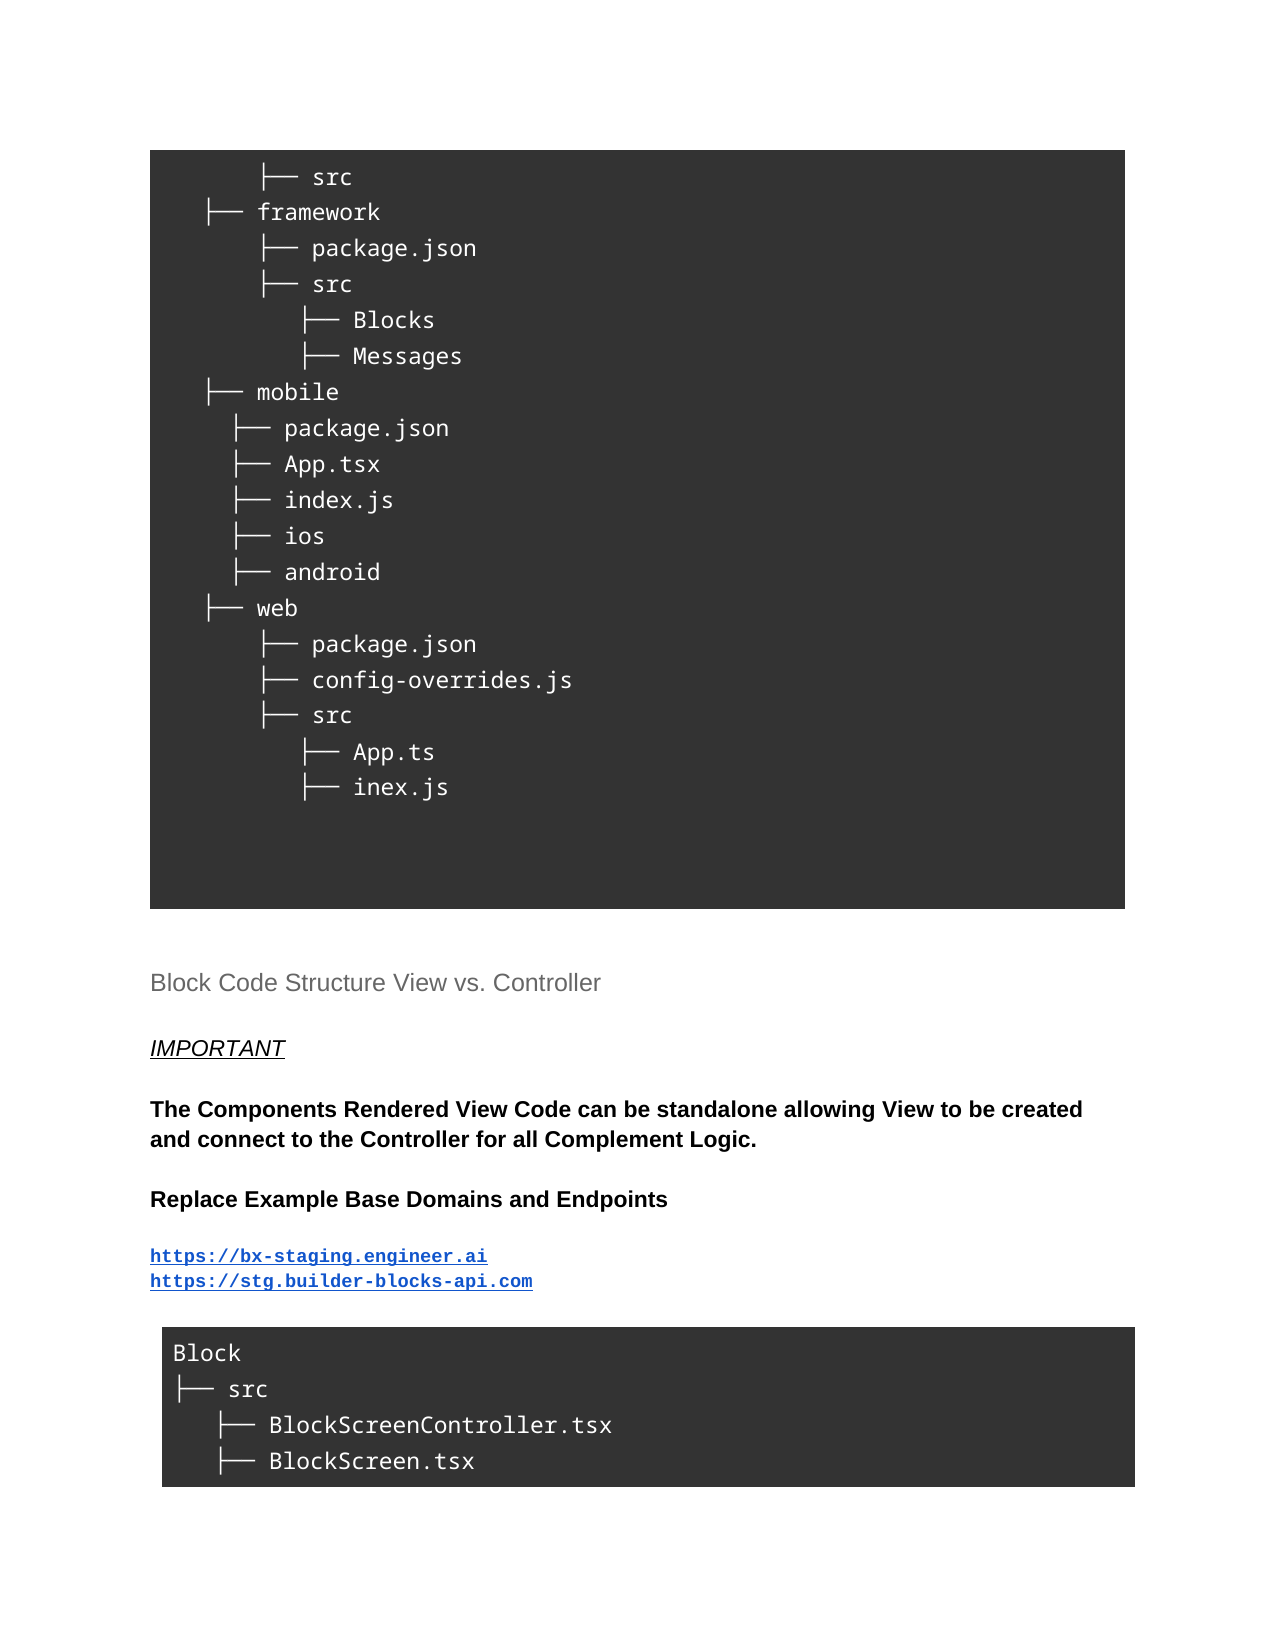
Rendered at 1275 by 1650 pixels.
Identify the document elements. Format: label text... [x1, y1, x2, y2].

table_cell [150, 853, 1125, 909]
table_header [150, 150, 1125, 853]
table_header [162, 1327, 1135, 1487]
text IMPORTANT [150, 1035, 1125, 1062]
text https://bx-staging.engineer.ai [150, 1247, 1125, 1268]
text https://stg.builder-blocks-api.com [150, 1272, 1125, 1293]
subtitle Block Code Structure View vs. Controller [150, 968, 1125, 997]
text Replace Example Base Domains and Endpoints [150, 1186, 1125, 1213]
text The Components Rendered View Code can be standalone allowing View to be created and connect to the Controller for all Complement Logic. [150, 1096, 1125, 1152]
